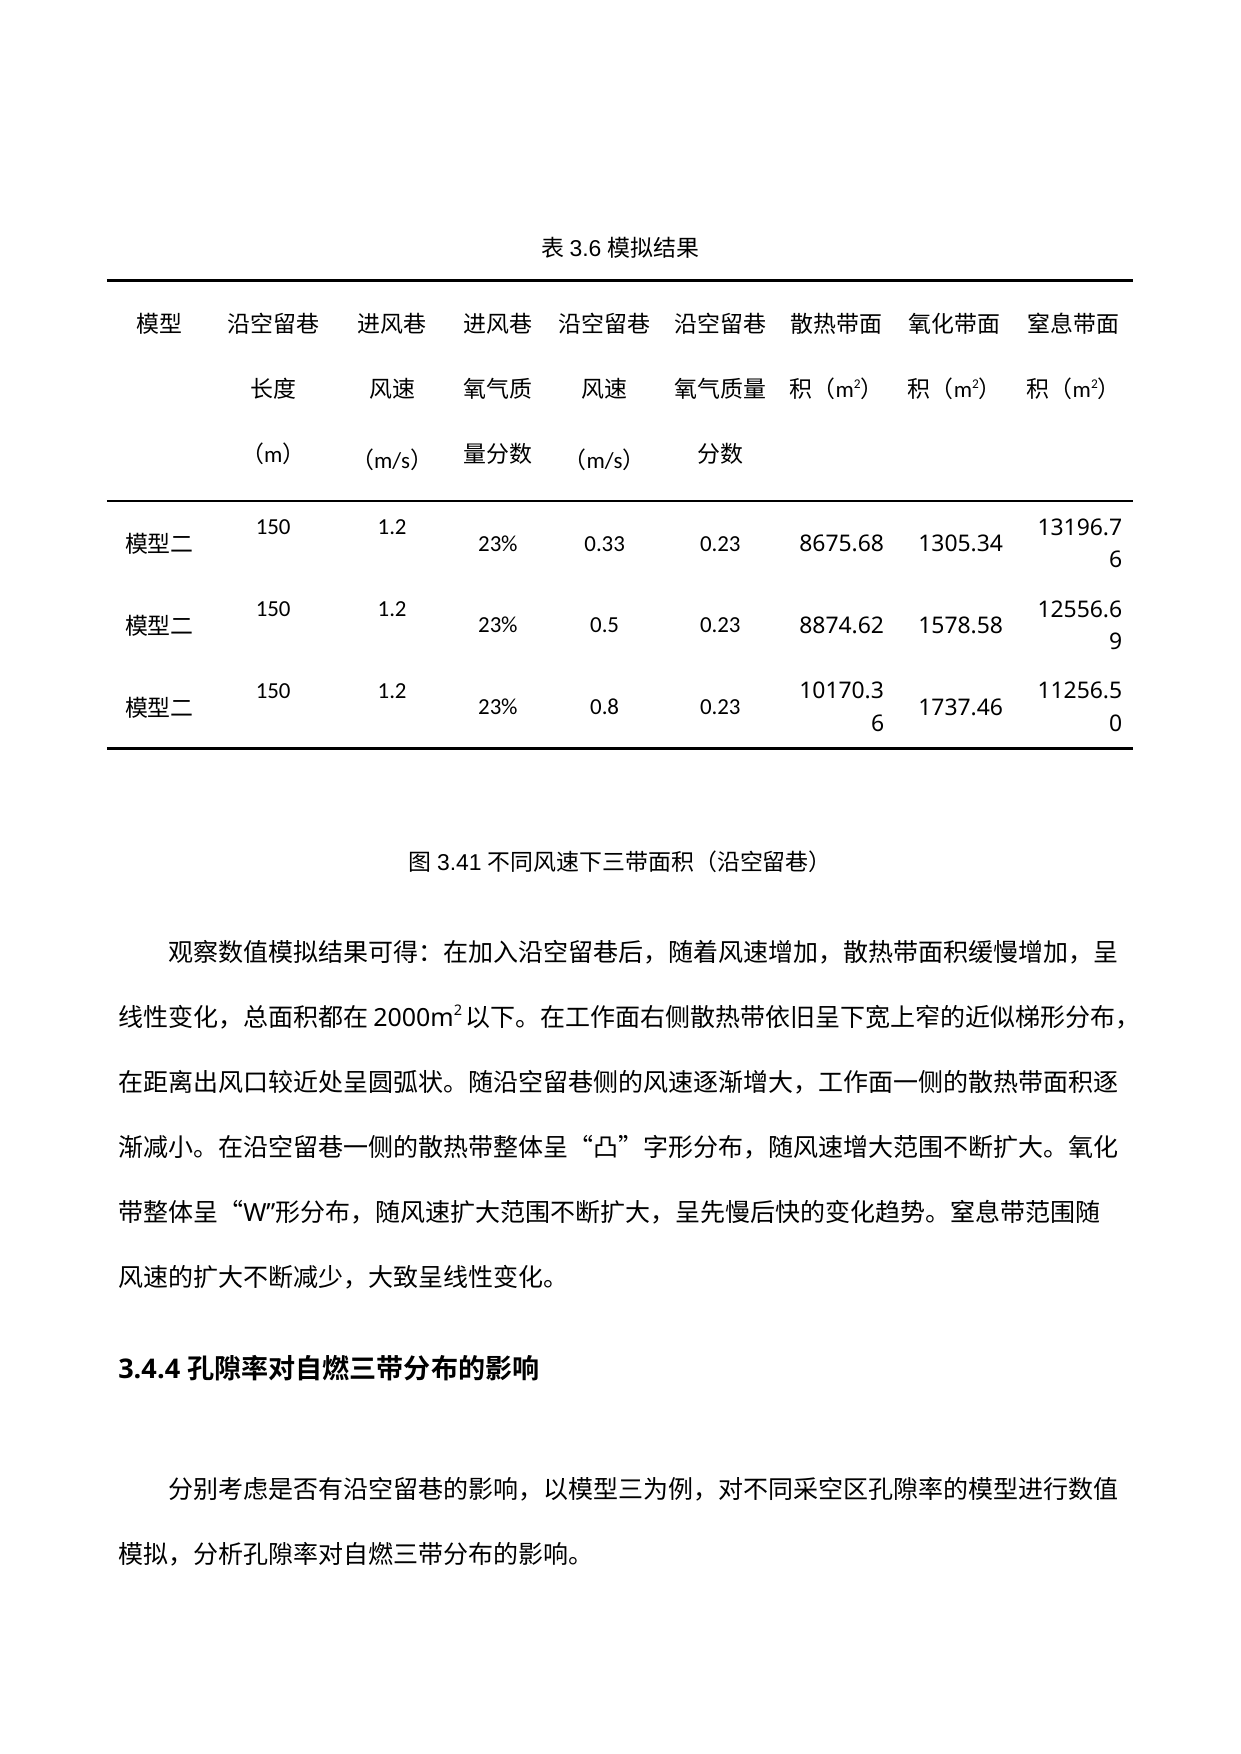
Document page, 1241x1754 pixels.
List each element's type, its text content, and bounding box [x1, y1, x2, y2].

table_header 氧化带面积（m2） [895, 282, 1014, 500]
table_cell 1.2 [335, 502, 449, 584]
table_cell 模型二 [107, 502, 211, 584]
table_cell 0.5 [546, 584, 663, 665]
text 表 3.6 模拟结果 [118, 214, 1122, 279]
table_cell 23% [449, 665, 546, 747]
table_cell 8675.68 [778, 502, 895, 584]
table_header 模型 [107, 282, 211, 500]
table_cell 150 [211, 665, 335, 747]
table_cell 0.23 [663, 502, 778, 584]
table_header 进风巷风速 （m/s） [335, 282, 449, 500]
table_cell 150 [211, 502, 335, 584]
table_header 散热带面积（m2） [778, 282, 895, 500]
table_cell 23% [449, 502, 546, 584]
table_cell 10170.36 [778, 665, 895, 747]
table_cell 1.2 [335, 665, 449, 747]
table_cell 12556.69 [1014, 584, 1133, 665]
table_cell 13196.76 [1014, 502, 1133, 584]
table_header 沿空留巷长度（m） [211, 282, 335, 500]
table_header 进风巷氧气质量分数 [449, 282, 546, 500]
text 分别考虑是否有沿空留巷的影响，以模型三为例，对不同采空区孔隙率的模型进行数值模拟，分析孔隙率对自燃三带分布的影响。 [118, 1455, 1122, 1585]
table_cell 23% [449, 584, 546, 665]
table_cell 1.2 [335, 584, 449, 665]
table_header 窒息带面积（m2） [1014, 282, 1133, 500]
table_header 沿空留巷氧气质量分数 [663, 282, 778, 500]
table_cell 模型二 [107, 584, 211, 665]
text 图 3.41 不同风速下三带面积（沿空留巷） [118, 828, 1122, 893]
table_cell 0.8 [546, 665, 663, 747]
table_cell 0.33 [546, 502, 663, 584]
table_cell 1737.46 [895, 665, 1014, 747]
table_cell 0.23 [663, 584, 778, 665]
text 观察数值模拟结果可得：在加入沿空留巷后，随着风速增加，散热带面积缓慢增加，呈线性变化，总面积都在2000m2以下。在工作面右侧散热带依旧呈下宽上窄的近似梯形分布，在距离出风口较近处呈圆弧状。随沿空留巷侧的风速逐渐增大，工作面一侧的散热带面积逐渐减小。在沿空留巷一侧的散热带整体呈“凸”字形分布，随风速增大范围不断扩大。氧化带整体呈“W”形分布，随风速扩大范围不断扩大，呈先慢后快的变化趋势。窒息带范围随风速的扩大不断减少，大致呈线性变化。 [118, 918, 1122, 1308]
table_cell 0.23 [663, 665, 778, 747]
subtitle 3.4.4 孔隙率对自燃三带分布的影响 [118, 1335, 1122, 1400]
table_cell 1305.34 [895, 502, 1014, 584]
table_header 沿空留巷风速 （m/s） [546, 282, 663, 500]
table_cell 11256.50 [1014, 665, 1133, 747]
table_cell 150 [211, 584, 335, 665]
table_cell 模型二 [107, 665, 211, 747]
table_cell 8874.62 [778, 584, 895, 665]
table_cell 1578.58 [895, 584, 1014, 665]
